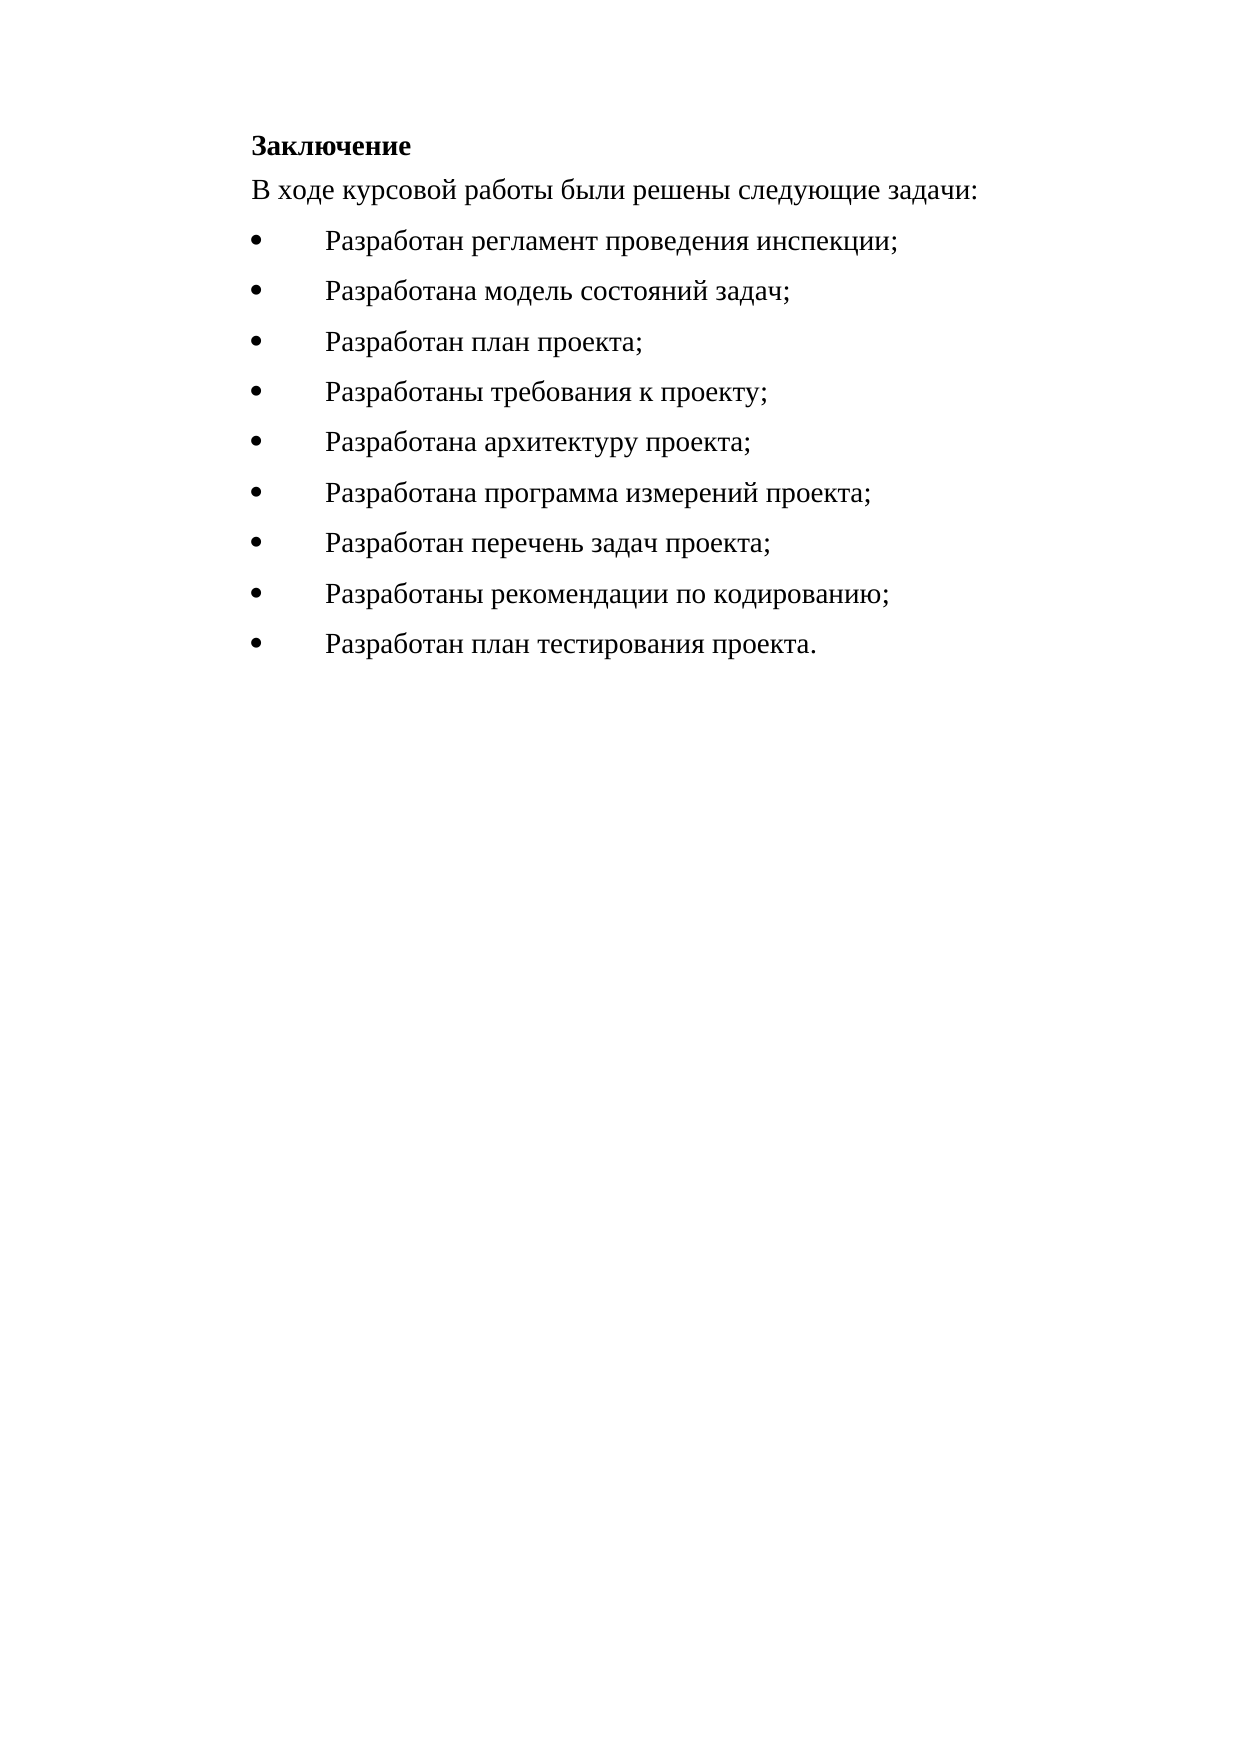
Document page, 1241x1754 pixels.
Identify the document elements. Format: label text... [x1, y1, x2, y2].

list Разработаны требования к проекту; [177, 374, 1152, 408]
list Разработана архитектуру проекта; [177, 424, 1152, 458]
text В ходе курсовой работы были решены следующие задачи: [177, 172, 1152, 206]
list Разработан план тестирования проекта. [177, 626, 1152, 660]
list Разработан план проекта; [177, 324, 1152, 357]
list Разработана программа измерений проекта; [177, 475, 1152, 508]
list Разработана модель состояний задач; [177, 273, 1152, 307]
list Разработан регламент проведения инспекции; [177, 223, 1152, 256]
list Разработан перечень задач проекта; [177, 525, 1152, 559]
list Заключение [177, 128, 1152, 162]
list Разработаны рекомендации по кодированию; [177, 576, 1152, 609]
